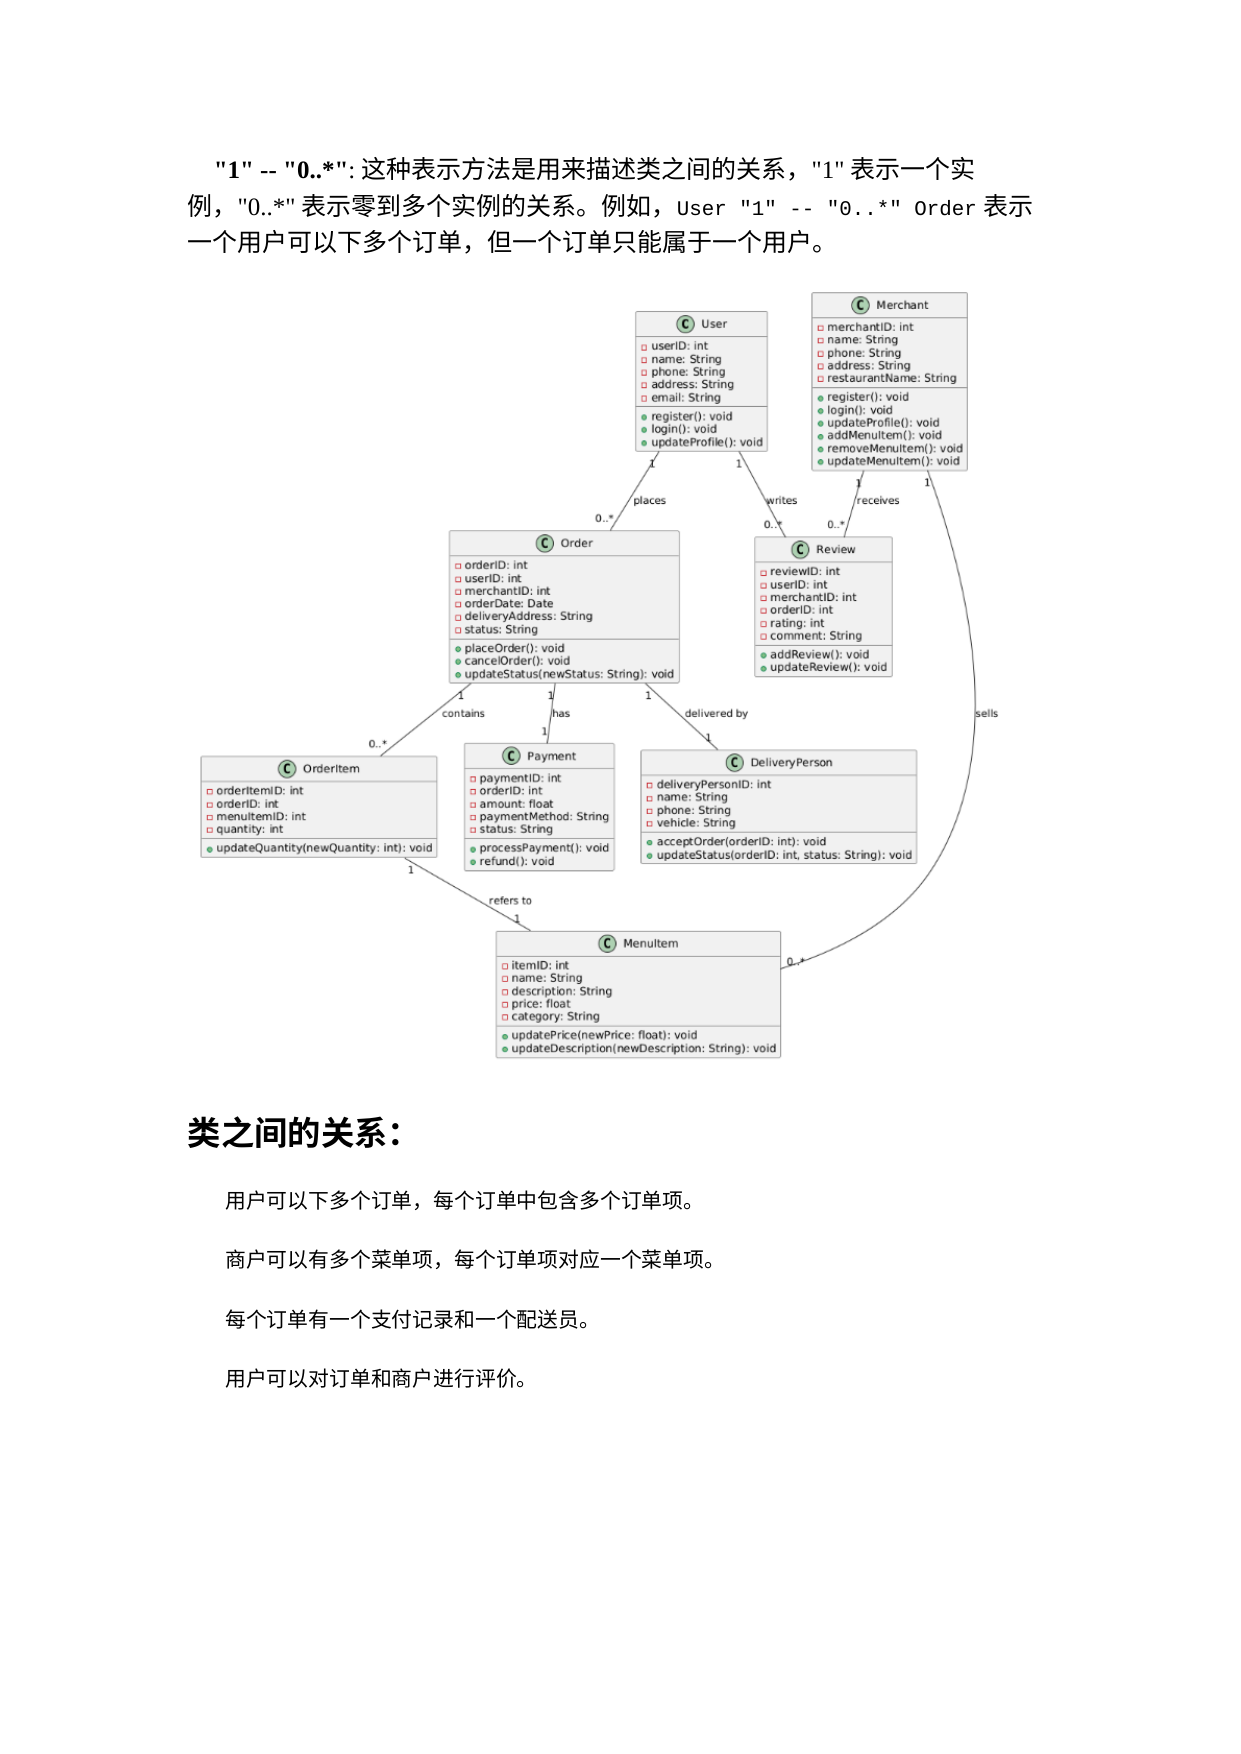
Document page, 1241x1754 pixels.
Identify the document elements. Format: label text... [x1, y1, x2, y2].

text "1" -- "0..*": 这种表示方法是用来描述类之间的关系，"1" 表示一个实例，"0..*" 表示零到多个实例的关系。例如，User "1" -- "0..*" Order 表示一个用户可以下多个订单，但一个订单只能属于一个用户。 [187, 150, 1053, 259]
text 类之间的关系： [187, 1107, 1053, 1155]
list 每个订单有一个支付记录和一个配送员。 [225, 1303, 1053, 1333]
list 商户可以有多个菜单项，每个订单项对应一个菜单项。 [225, 1243, 1053, 1274]
list 用户可以对订单和商户进行评价。 [225, 1362, 1053, 1392]
list 用户可以下多个订单，每个订单中包含多个订单项。 [225, 1184, 1053, 1214]
picture [187, 287, 1021, 1078]
